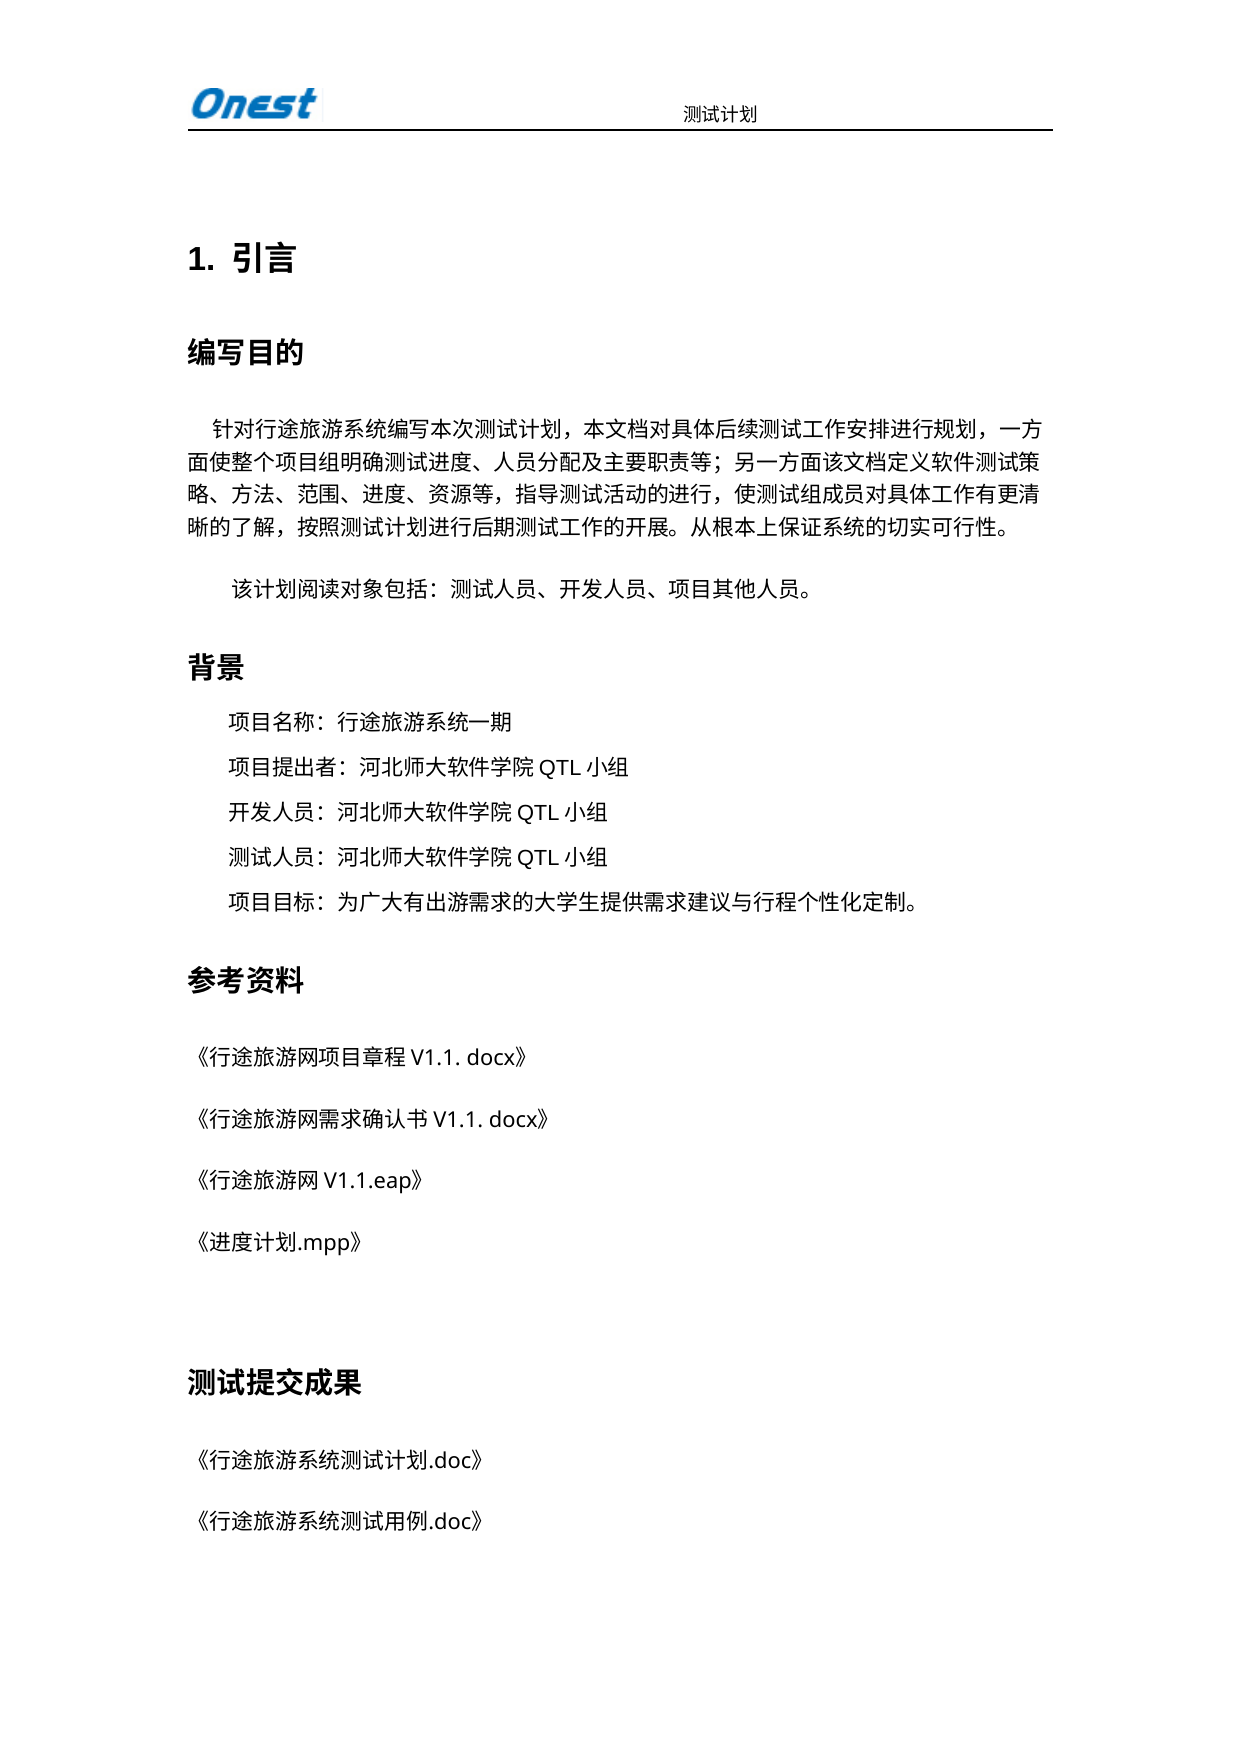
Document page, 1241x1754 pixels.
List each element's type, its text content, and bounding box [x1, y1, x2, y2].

text 《进度计划.mpp》 [187, 1225, 1053, 1257]
text 《行途旅游系统测试用例.doc》 [187, 1504, 1053, 1537]
picture [187, 88, 324, 122]
text 《行途旅游网需求确认书 V1.1. docx》 [187, 1102, 1053, 1134]
text 项目目标：为广大有出游需求的大学生提供需求建议与行程个性化定制。 [187, 884, 1053, 917]
subtitle 背景 [187, 633, 1053, 698]
subtitle 引言 [187, 224, 1053, 289]
text 项目名称：行途旅游系统一期 [187, 704, 1053, 737]
text 针对行途旅游系统编写本次测试计划，本文档对具体后续测试工作安排进行规划，一方面使整个项目组明确测试进度、人员分配及主要职责等；另一方面该文档定义软件测试策略、方法、范围、进度、资源等，指导测试活动的进行，使测试组成员对具体工作有更清晰的了解，按照测试计划进行后期测试工作的开展。从根本上保证系统的切实可行性。 [187, 412, 1053, 542]
text 测试人员：河北师大软件学院QTL小组 [187, 839, 1053, 872]
subtitle 测试提交成果 [187, 1348, 1053, 1413]
text 《行途旅游系统测试计划.doc》 [187, 1442, 1053, 1475]
text 开发人员：河北师大软件学院QTL小组 [187, 794, 1053, 827]
text 该计划阅读对象包括：测试人员、开发人员、项目其他人员。 [187, 571, 1053, 604]
text 《行途旅游网 V1.1.eap》 [187, 1163, 1053, 1196]
text 《行途旅游网项目章程V1.1. docx》 [187, 1040, 1053, 1072]
subtitle 参考资料 [187, 946, 1053, 1011]
subtitle 编写目的 [187, 318, 1053, 383]
text 项目提出者：河北师大软件学院QTL小组 [187, 749, 1053, 782]
